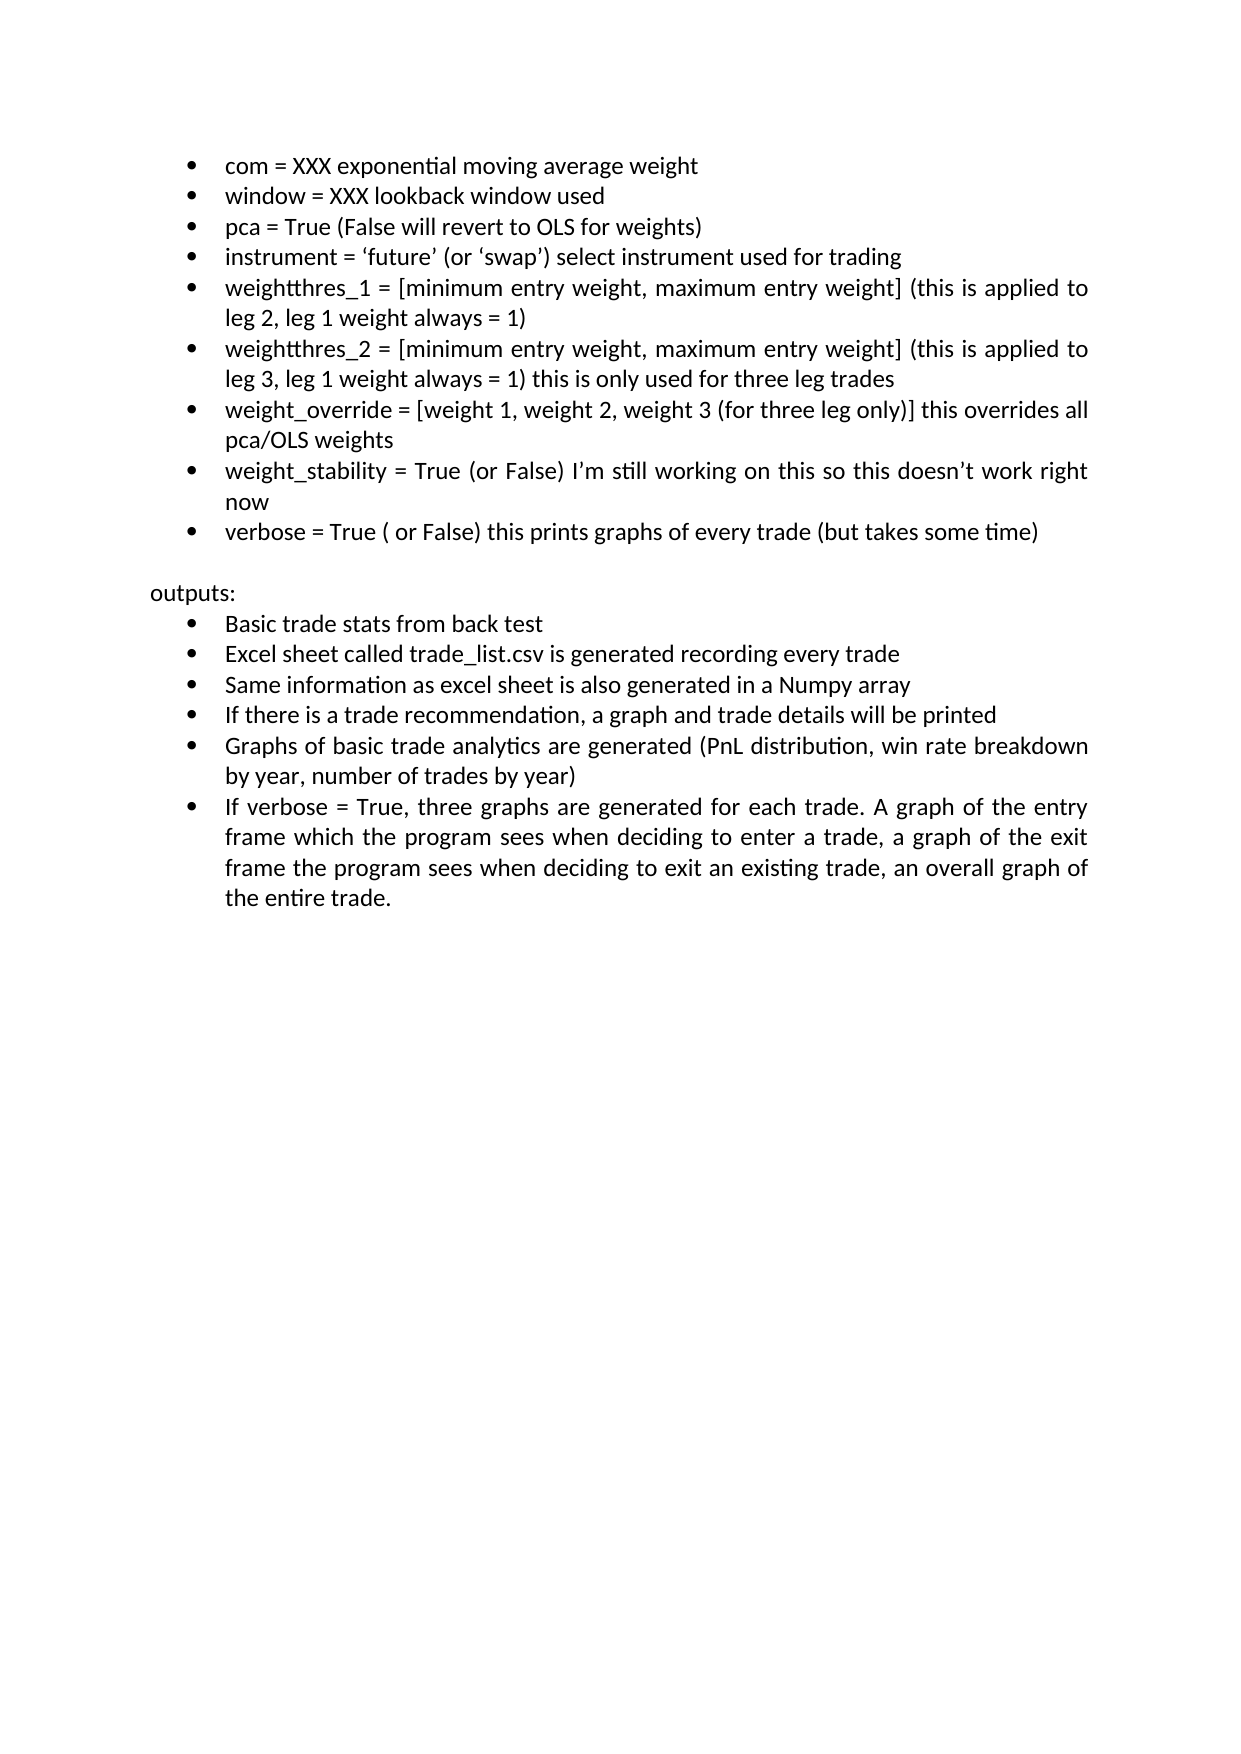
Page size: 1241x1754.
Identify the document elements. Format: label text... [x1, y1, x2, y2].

list weight_override = [weight 1, weight 2, weight 3 (for three leg only)] this overrides all pca/OLS weights [187, 394, 1090, 455]
list pca = True (False will revert to OLS for weights) [187, 211, 1090, 242]
list com = XXX exponential moving average weight [187, 150, 1090, 181]
list instrument = ‘future’ (or ‘swap’) select instrument used for trading [187, 242, 1090, 272]
text outputs: [150, 577, 1090, 608]
list If there is a trade recommendation, a graph and trade details will be printed [187, 699, 1090, 730]
list If verbose = True, three graphs are generated for each trade. A graph of the entry frame which the program sees when deciding to enter a trade, a graph of the exit frame the program sees when deciding to exit an existing trade, an overall graph of the entire trade. [187, 791, 1090, 913]
list window = XXX lookback window used [187, 181, 1090, 211]
list weightthres_1 = [minimum entry weight, maximum entry weight] (this is applied to leg 2, leg 1 weight always = 1) [187, 272, 1090, 333]
list Graphs of basic trade analytics are generated (PnL distribution, win rate breakdown by year, number of trades by year) [187, 730, 1090, 791]
list verbose = True ( or False) this prints graphs of every trade (but takes some time) [187, 516, 1090, 547]
list Same information as excel sheet is also generated in a Numpy array [187, 669, 1090, 699]
list weight_stability = True (or False) I’m still working on this so this doesn’t work right now [187, 455, 1090, 516]
list Basic trade stats from back test [187, 608, 1090, 638]
list weightthres_2 = [minimum entry weight, maximum entry weight] (this is applied to leg 3, leg 1 weight always = 1) this is only used for three leg trades [187, 333, 1090, 394]
list Excel sheet called trade_list.csv is generated recording every trade [187, 638, 1090, 669]
